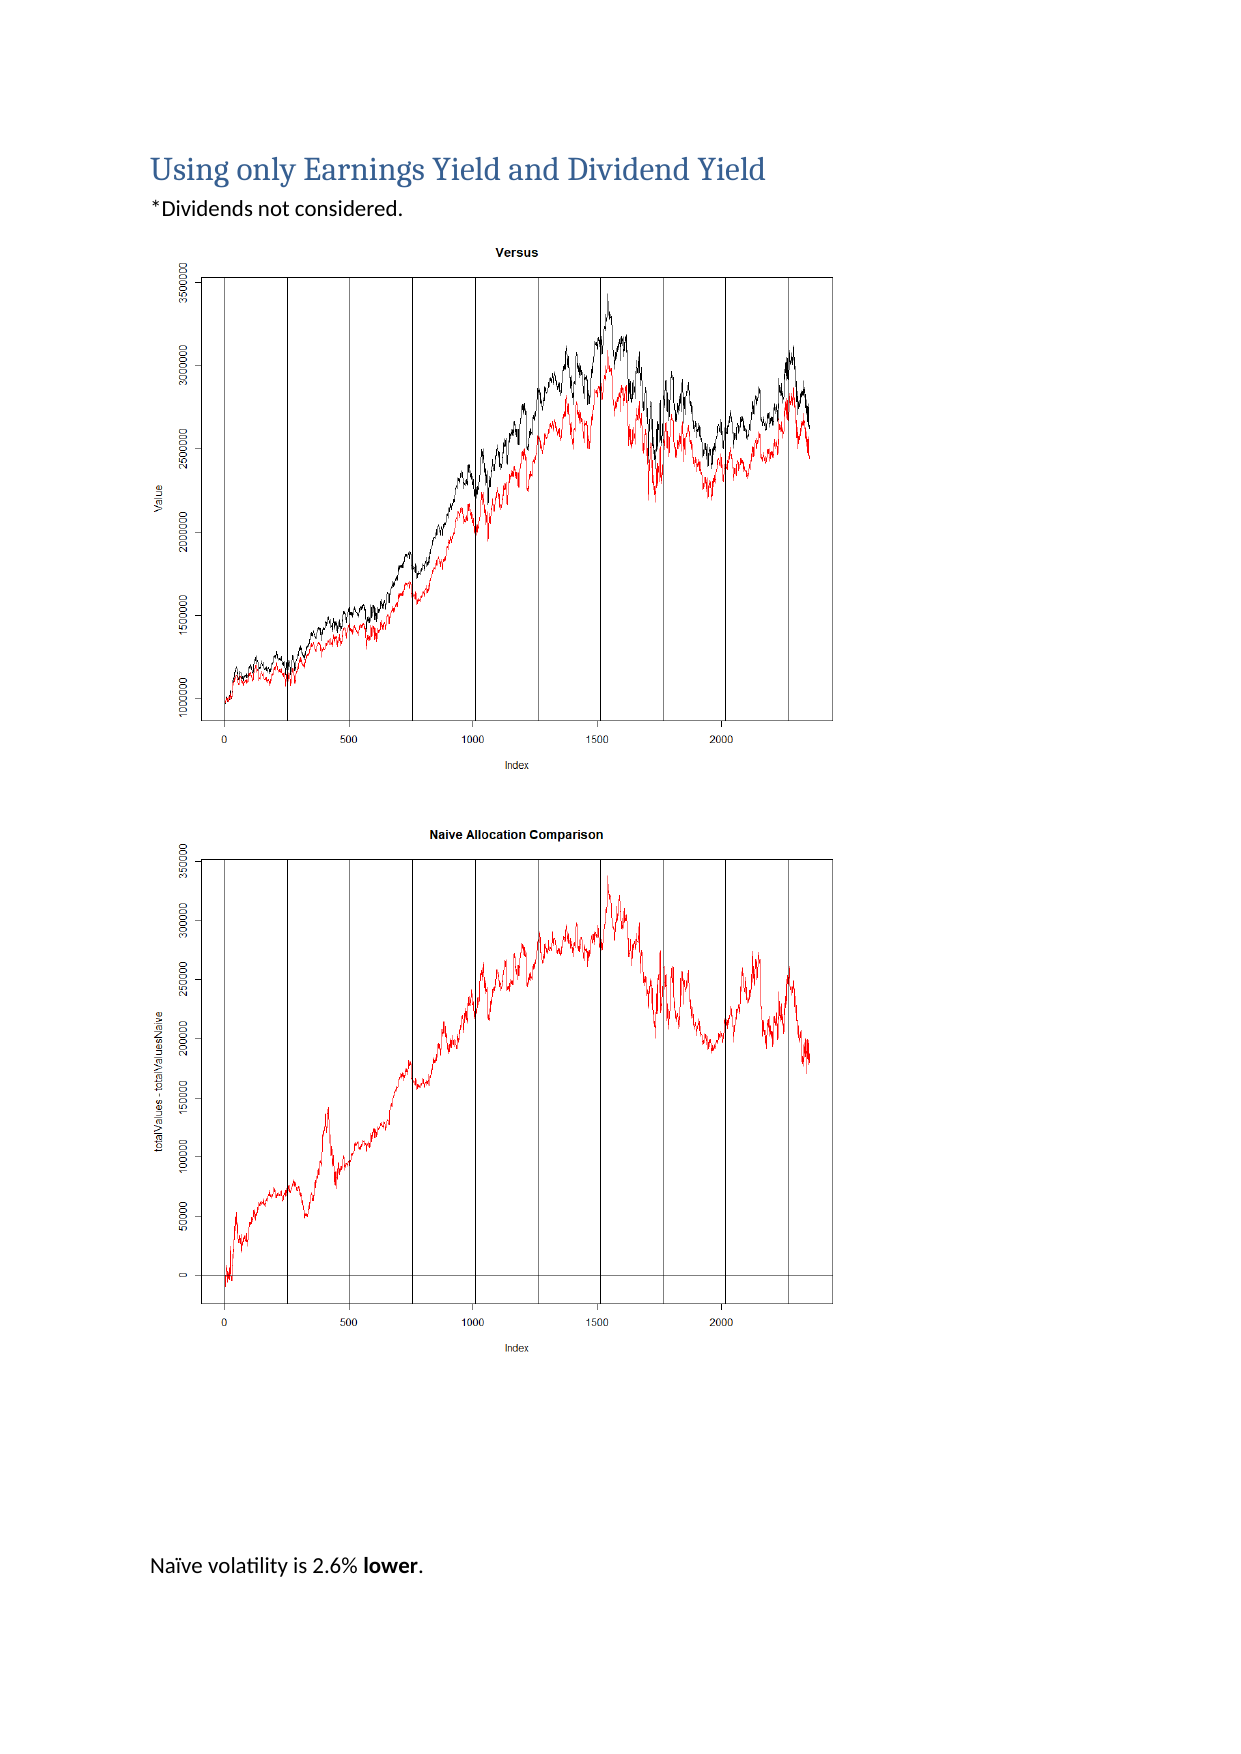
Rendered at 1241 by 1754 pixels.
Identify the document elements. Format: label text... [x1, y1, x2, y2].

text Naïve volatility is 2.6% lower. [150, 1551, 1090, 1579]
subtitle Using only Earnings Yield and Dividend Yield [150, 150, 1090, 188]
picture [150, 808, 859, 1367]
picture [150, 226, 859, 784]
